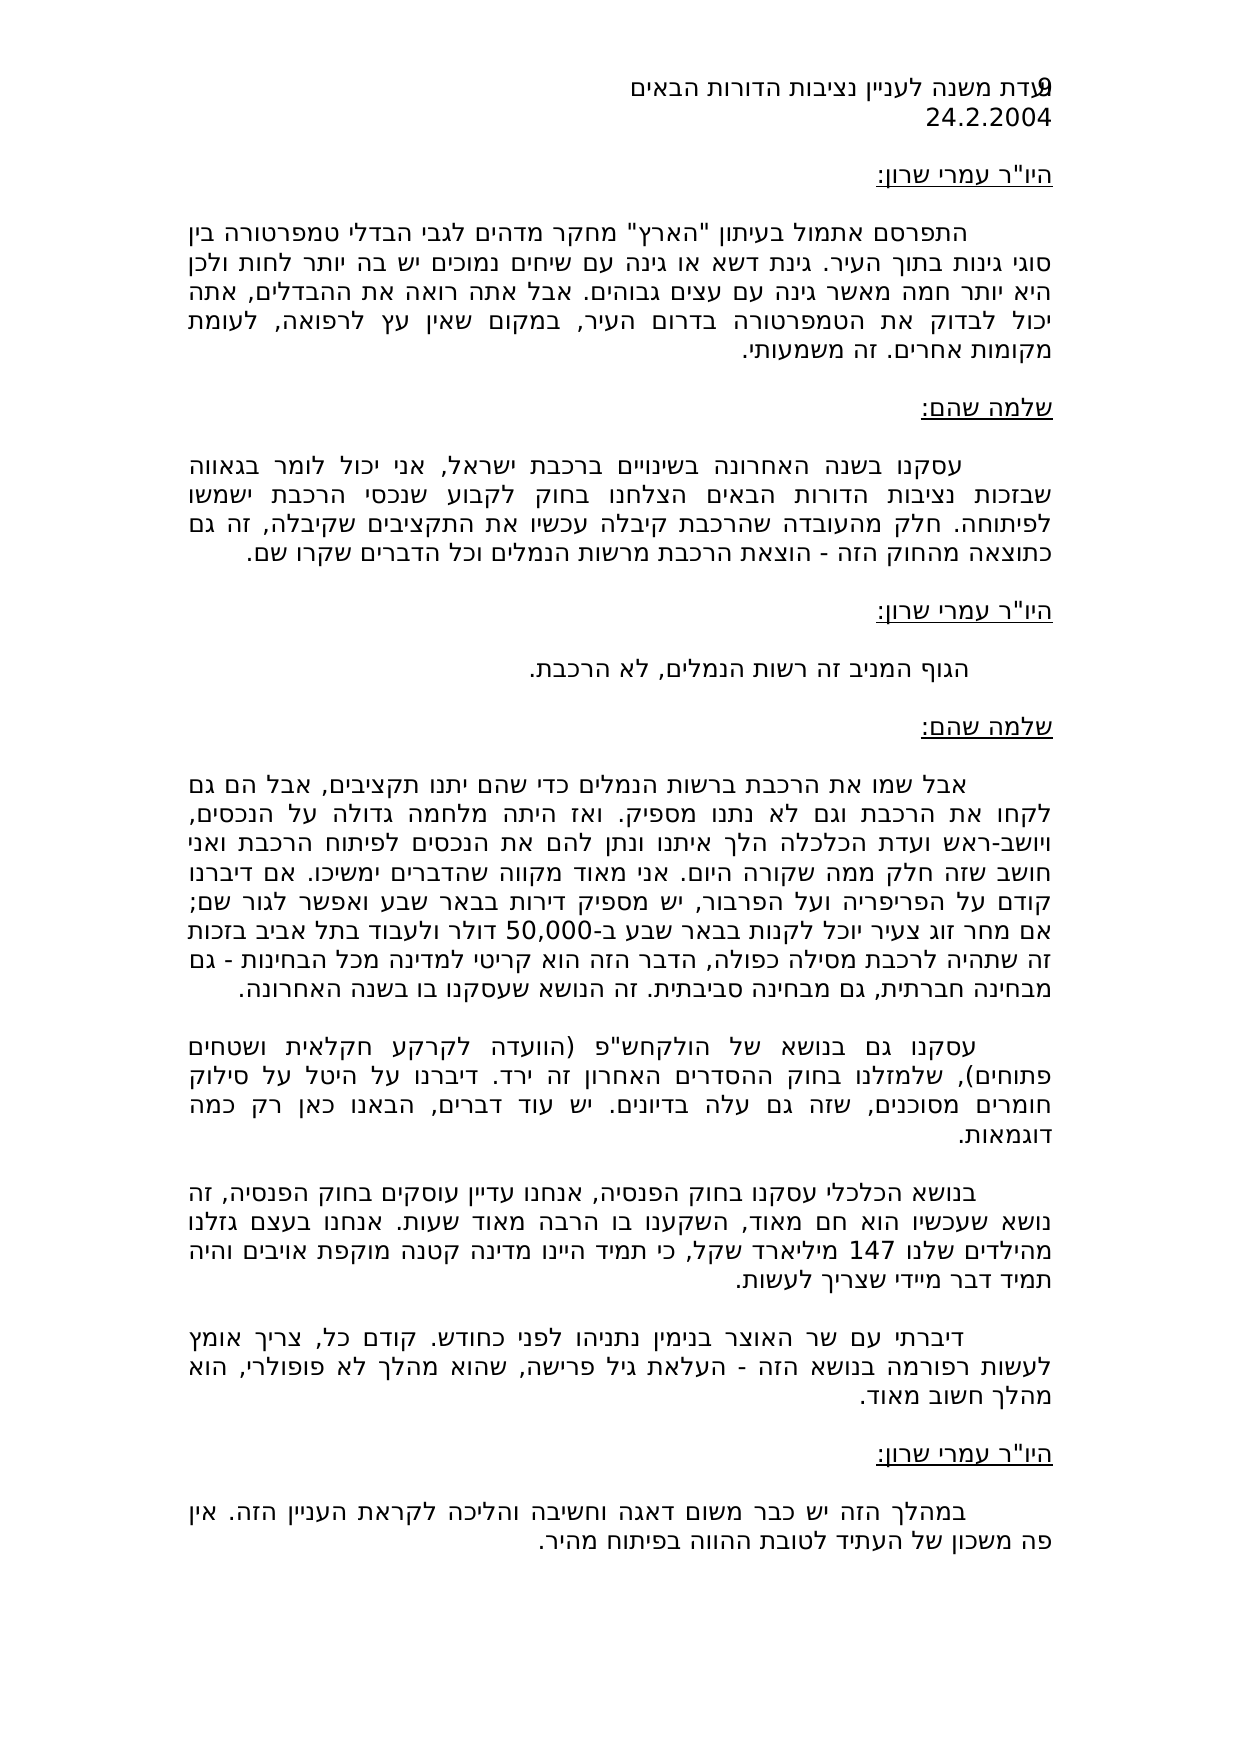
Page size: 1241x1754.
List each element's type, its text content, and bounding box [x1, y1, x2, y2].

text אבל שמו את הרכבת ברשות הנמלים כדי שהם יתנו תקציבים, אבל הם גם לקחו את הרכבת וגם לא נתנו מספיק. ואז היתה מלחמה גדולה על הנכסים, ויושב-ראש ועדת הכלכלה הלך איתנו ונתן להם את הנכסים לפיתוח הרכבת ואני חושב שזה חלק ממה שקורה היום. אני מאוד מקווה שהדברים ימשיכו. אם דיברנו קודם על הפריפריה ועל הפרבור, יש מספיק דירות בבאר שבע ואפשר לגור שם; אם מחר זוג צעיר יוכל לקנות בבאר שבע ב-50,000 דולר ולעבוד בתל אביב בזכות זה שתהיה לרכבת מסילה כפולה, הדבר הזה הוא קריטי למדינה מכל הבחינות - גם מבחינה חברתית, גם מבחינה סביבתית. זה הנושא שעסקנו בו בשנה האחרונה. [187, 770, 1053, 1003]
text שלמה שהם: [187, 393, 1053, 422]
text במהלך הזה יש כבר משום דאגה וחשיבה והליכה לקראת העניין הזה. אין פה משכון של העתיד לטובת ההווה בפיתוח מהיר. [187, 1497, 1053, 1556]
text היו"ר עמרי שרון: [187, 1439, 1053, 1468]
text בנושא הכלכלי עסקנו בחוק הפנסיה, אנחנו עדיין עוסקים בחוק הפנסיה, זה נושא שעכשיו הוא חם מאוד, השקענו בו הרבה מאוד שעות. אנחנו בעצם גזלנו מהילדים שלנו 147 מיליארד שקל, כי תמיד היינו מדינה קטנה מוקפת אויבים והיה תמיד דבר מיידי שצריך לעשות. [187, 1178, 1053, 1294]
text הגוף המניב זה רשות הנמלים, לא הרכבת. [187, 654, 1053, 683]
text היו"ר עמרי שרון: [187, 161, 1053, 190]
text עסקנו גם בנושא של הולקחש"פ (הוועדה לקרקע חקלאית ושטחים פתוחים), שלמזלנו בחוק ההסדרים האחרון זה ירד. דיברנו על היטל על סילוק חומרים מסוכנים, שזה גם עלה בדיונים. יש עוד דברים, הבאנו כאן רק כמה דוגמאות. [187, 1032, 1053, 1149]
text עסקנו בשנה האחרונה בשינויים ברכבת ישראל, אני יכול לומר בגאווה שבזכות נציבות הדורות הבאים הצלחנו בחוק לקבוע שנכסי הרכבת ישמשו לפיתוחה. חלק מהעובדה שהרכבת קיבלה עכשיו את התקציבים שקיבלה, זה גם כתוצאה מהחוק הזה - הוצאת הרכבת מרשות הנמלים וכל הדברים שקרו שם. [187, 451, 1053, 568]
text דיברתי עם שר האוצר בנימין נתניהו לפני כחודש. קודם כל, צריך אומץ לעשות רפורמה בנושא הזה - העלאת גיל פרישה, שהוא מהלך לא פופולרי, הוא מהלך חשוב מאוד. [187, 1323, 1053, 1411]
text התפרסם אתמול בעיתון "הארץ" מחקר מדהים לגבי הבדלי טמפרטורה בין סוגי גינות בתוך העיר. גינת דשא או גינה עם שיחים נמוכים יש בה יותר לחות ולכן היא יותר חמה מאשר גינה עם עצים גבוהים. אבל אתה רואה את ההבדלים, אתה יכול לבדוק את הטמפרטורה בדרום העיר, במקום שאין עץ לרפואה, לעומת מקומות אחרים. זה משמעותי. [187, 218, 1053, 364]
text היו"ר עמרי שרון: [187, 596, 1053, 626]
text שלמה שהם: [187, 712, 1053, 741]
